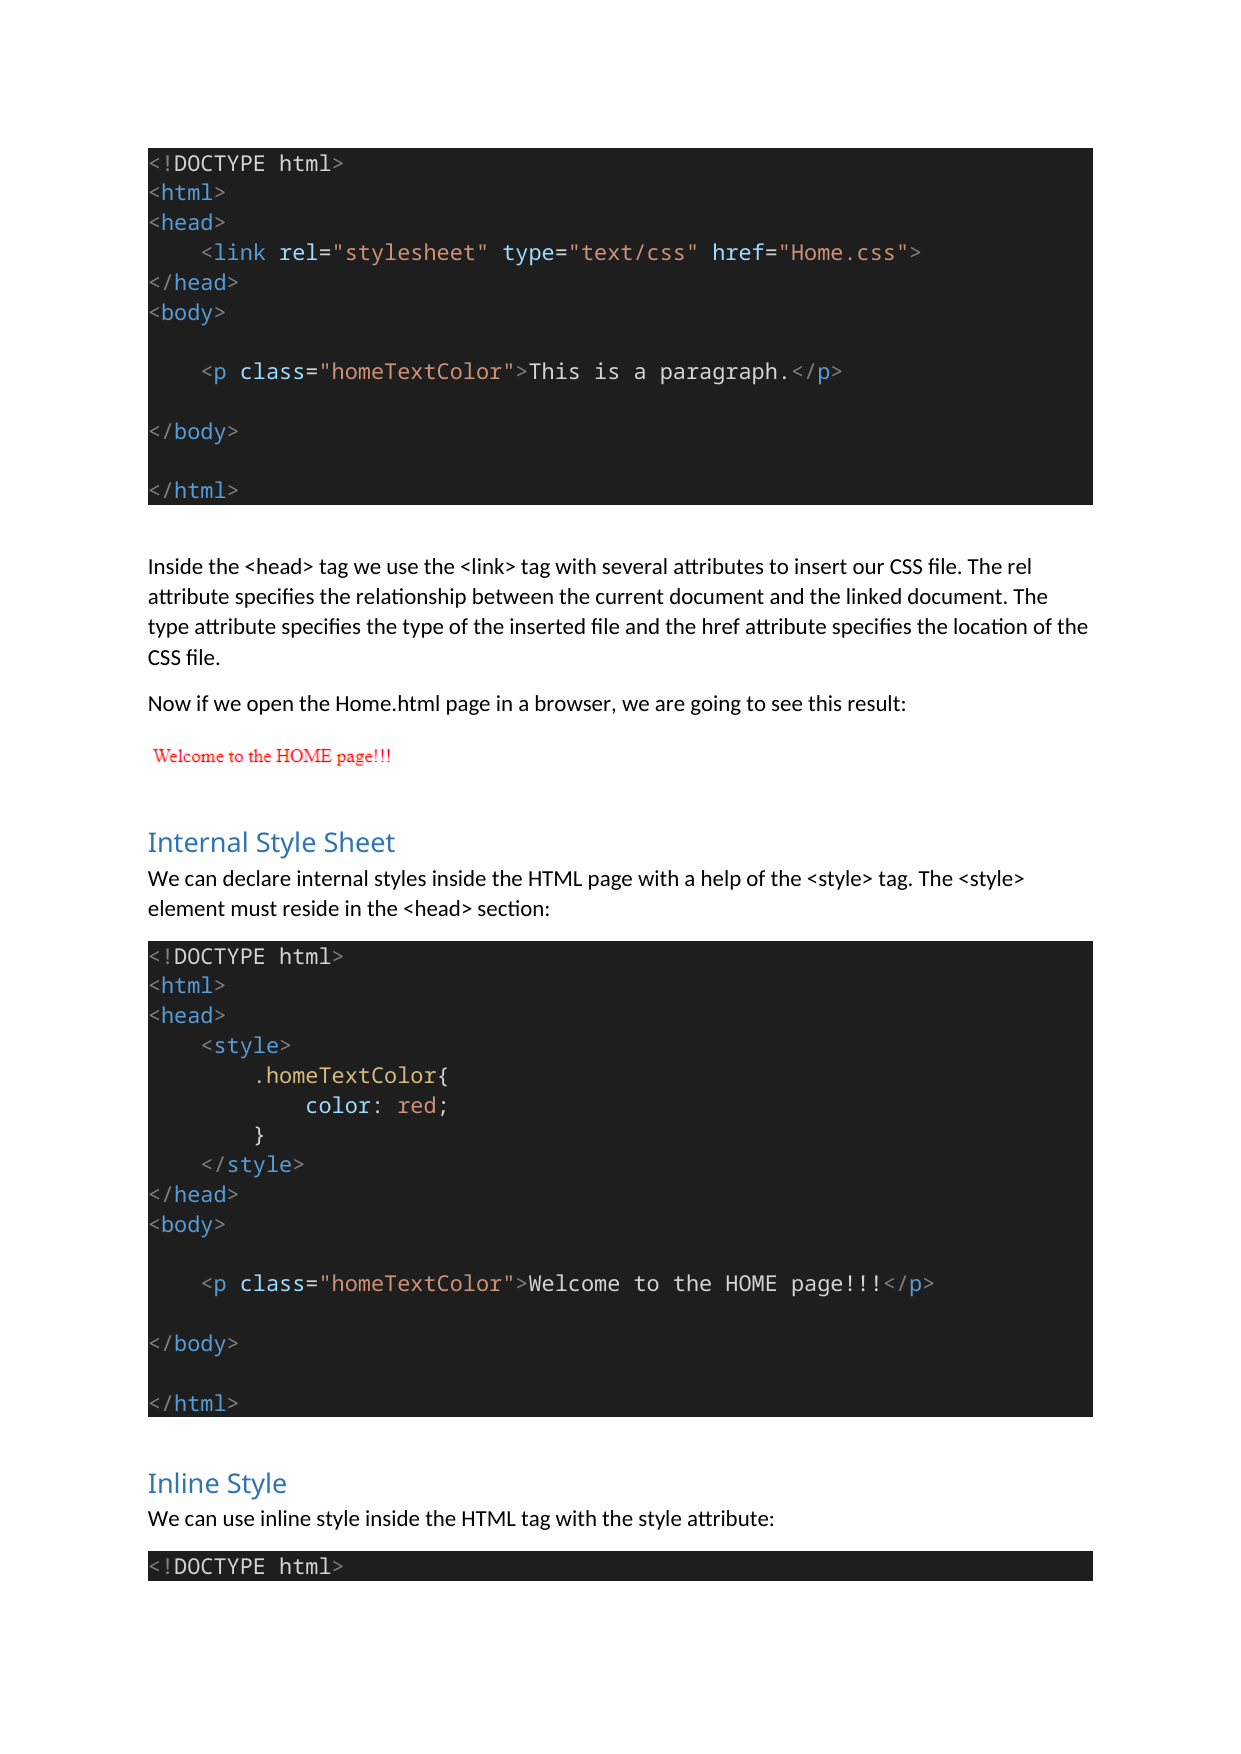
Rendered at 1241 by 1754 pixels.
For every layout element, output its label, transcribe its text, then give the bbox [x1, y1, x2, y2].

subtitle Inline Style [148, 1464, 1093, 1501]
text We can declare internal styles inside the HTML page with a help of the <style> tag. The <style> element must reside in the <head> section: [148, 864, 1093, 922]
text <!DOCTYPE html> [148, 941, 1093, 971]
text <p class="homeTextColor">Welcome to the HOME page!!!</p> [148, 1268, 1093, 1298]
text <!DOCTYPE html> [148, 1551, 1093, 1581]
text } [148, 1119, 1093, 1149]
text Now if we open the Home.html page in a browser, we are going to see this result: [148, 689, 1093, 717]
text <html> [148, 177, 1093, 207]
text color: red; [148, 1090, 1093, 1119]
text .homeTextColor{ [148, 1060, 1093, 1090]
picture [147, 736, 426, 805]
text <p class="homeTextColor">This is a paragraph.</p> [148, 356, 1093, 386]
text <html> [148, 971, 1093, 1000]
text </style> [148, 1149, 1093, 1179]
text <style> [148, 1030, 1093, 1060]
text <head> [148, 1000, 1093, 1030]
text </head> [148, 1179, 1093, 1209]
text </html> [148, 1388, 1093, 1417]
text </html> [148, 475, 1093, 505]
text We can use inline style inside the HTML tag with the style attribute: [148, 1504, 1093, 1532]
text </body> [148, 1328, 1093, 1358]
text <body> [148, 1209, 1093, 1239]
text <head> [148, 207, 1093, 237]
subtitle Internal Style Sheet [148, 824, 1093, 861]
text </body> [148, 416, 1093, 446]
text Inside the <head> tag we use the <link> tag with several attributes to insert our CSS file. The rel attribute specifies the relationship between the current document and the linked document. The type attribute specifies the type of the inserted file and the href attribute specifies the location of the CSS file. [148, 552, 1093, 671]
text <link rel="stylesheet" type="text/css" href="Home.css"> [148, 237, 1093, 267]
text </head> [148, 267, 1093, 297]
text <body> [148, 297, 1093, 326]
text <!DOCTYPE html> [148, 148, 1093, 177]
